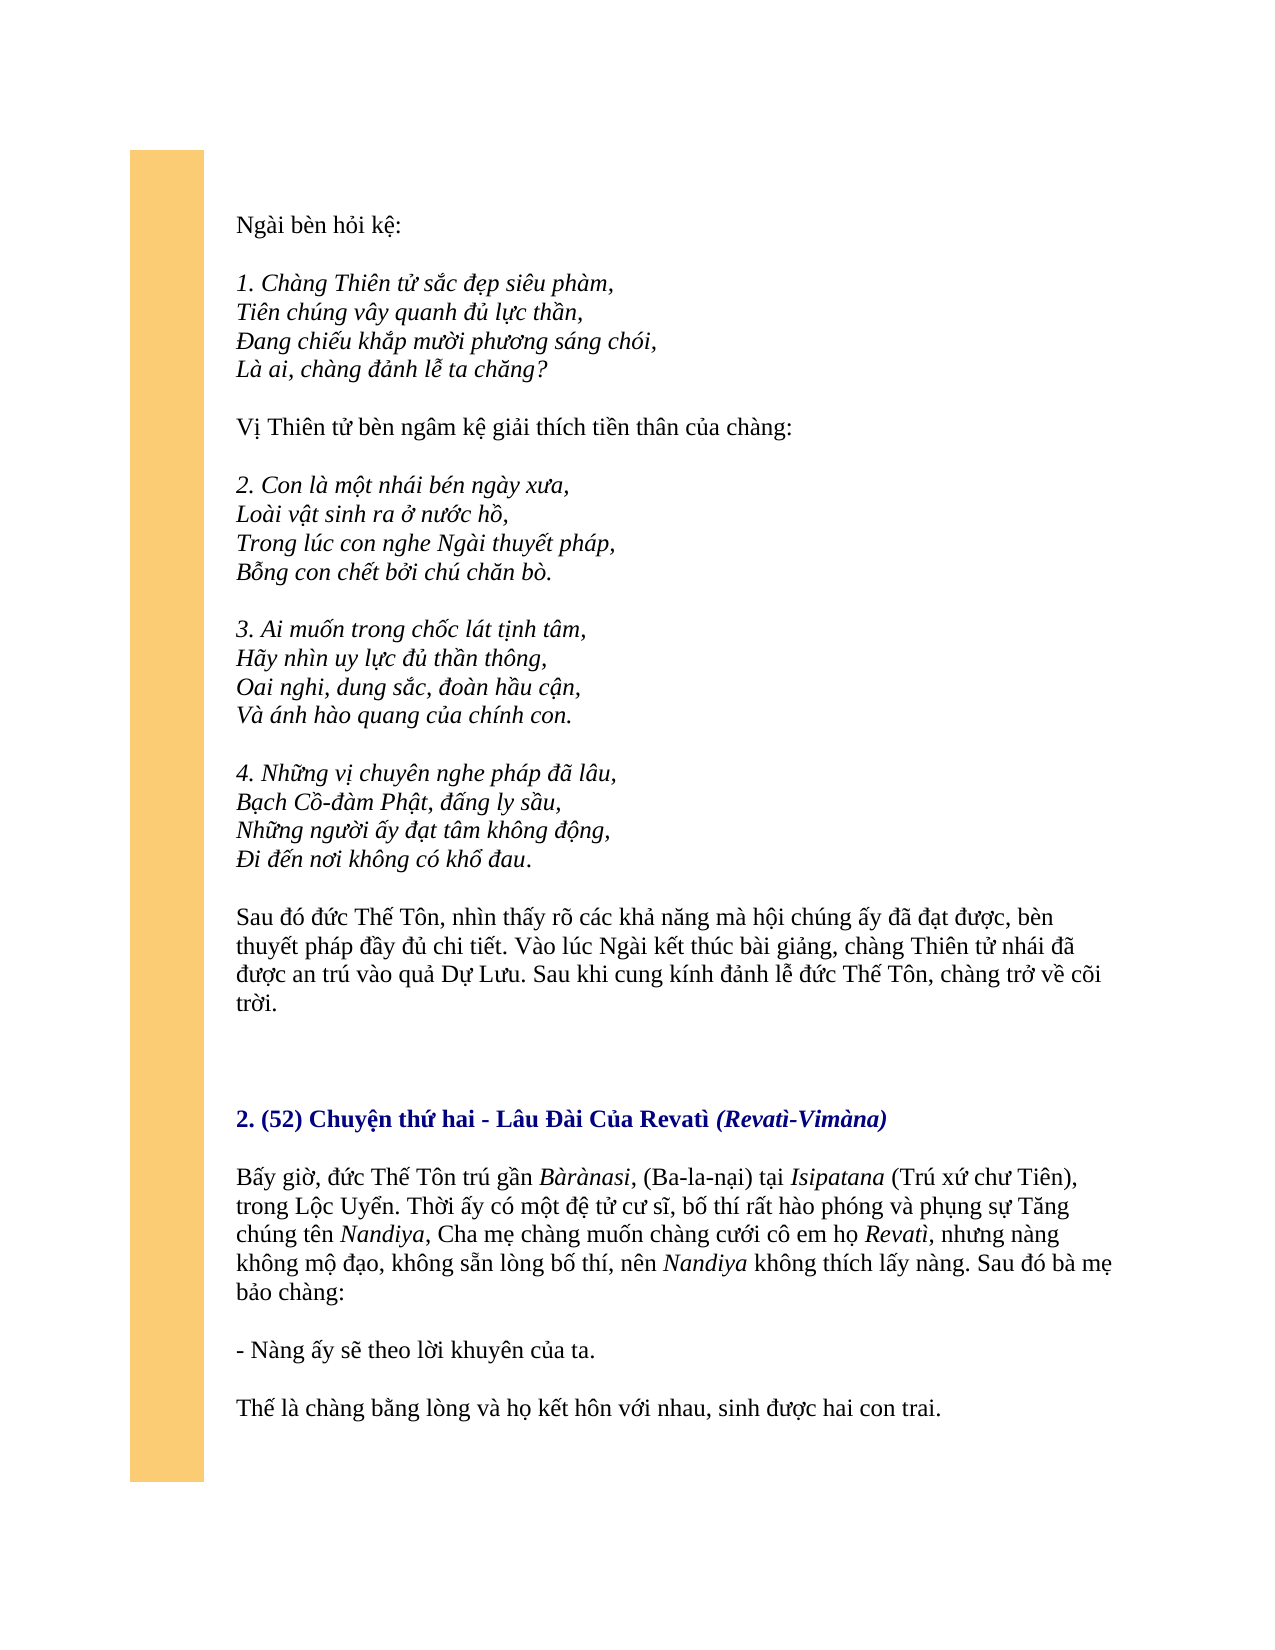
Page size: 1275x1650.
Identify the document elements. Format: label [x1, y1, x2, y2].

table_header [205, 150, 1145, 1482]
table_header [130, 150, 204, 1482]
